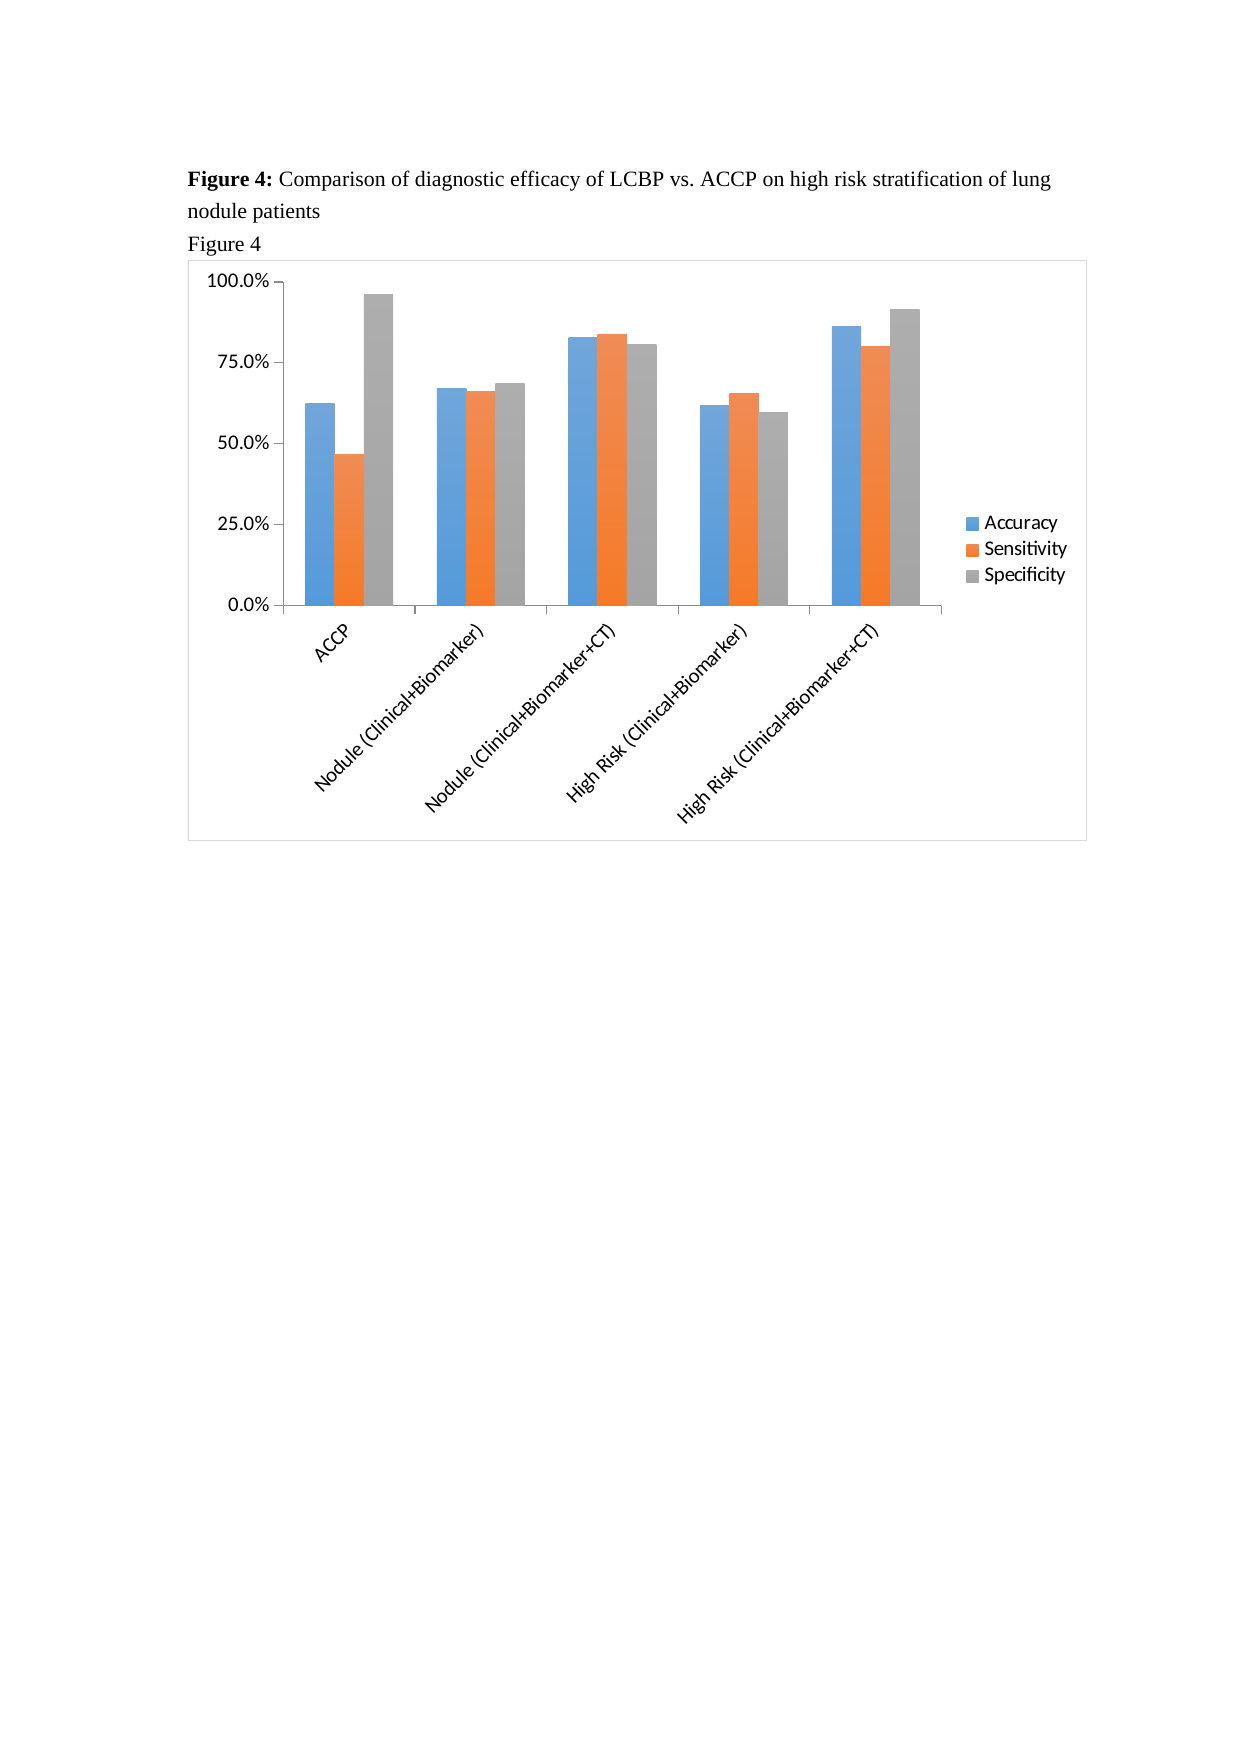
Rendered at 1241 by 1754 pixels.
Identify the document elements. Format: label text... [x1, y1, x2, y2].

text Figure 4 [187, 227, 1053, 259]
text Figure 4: Comparison of diagnostic efficacy of LCBP vs. ACCP on high risk stratification of lung nodule patients [187, 162, 1053, 227]
